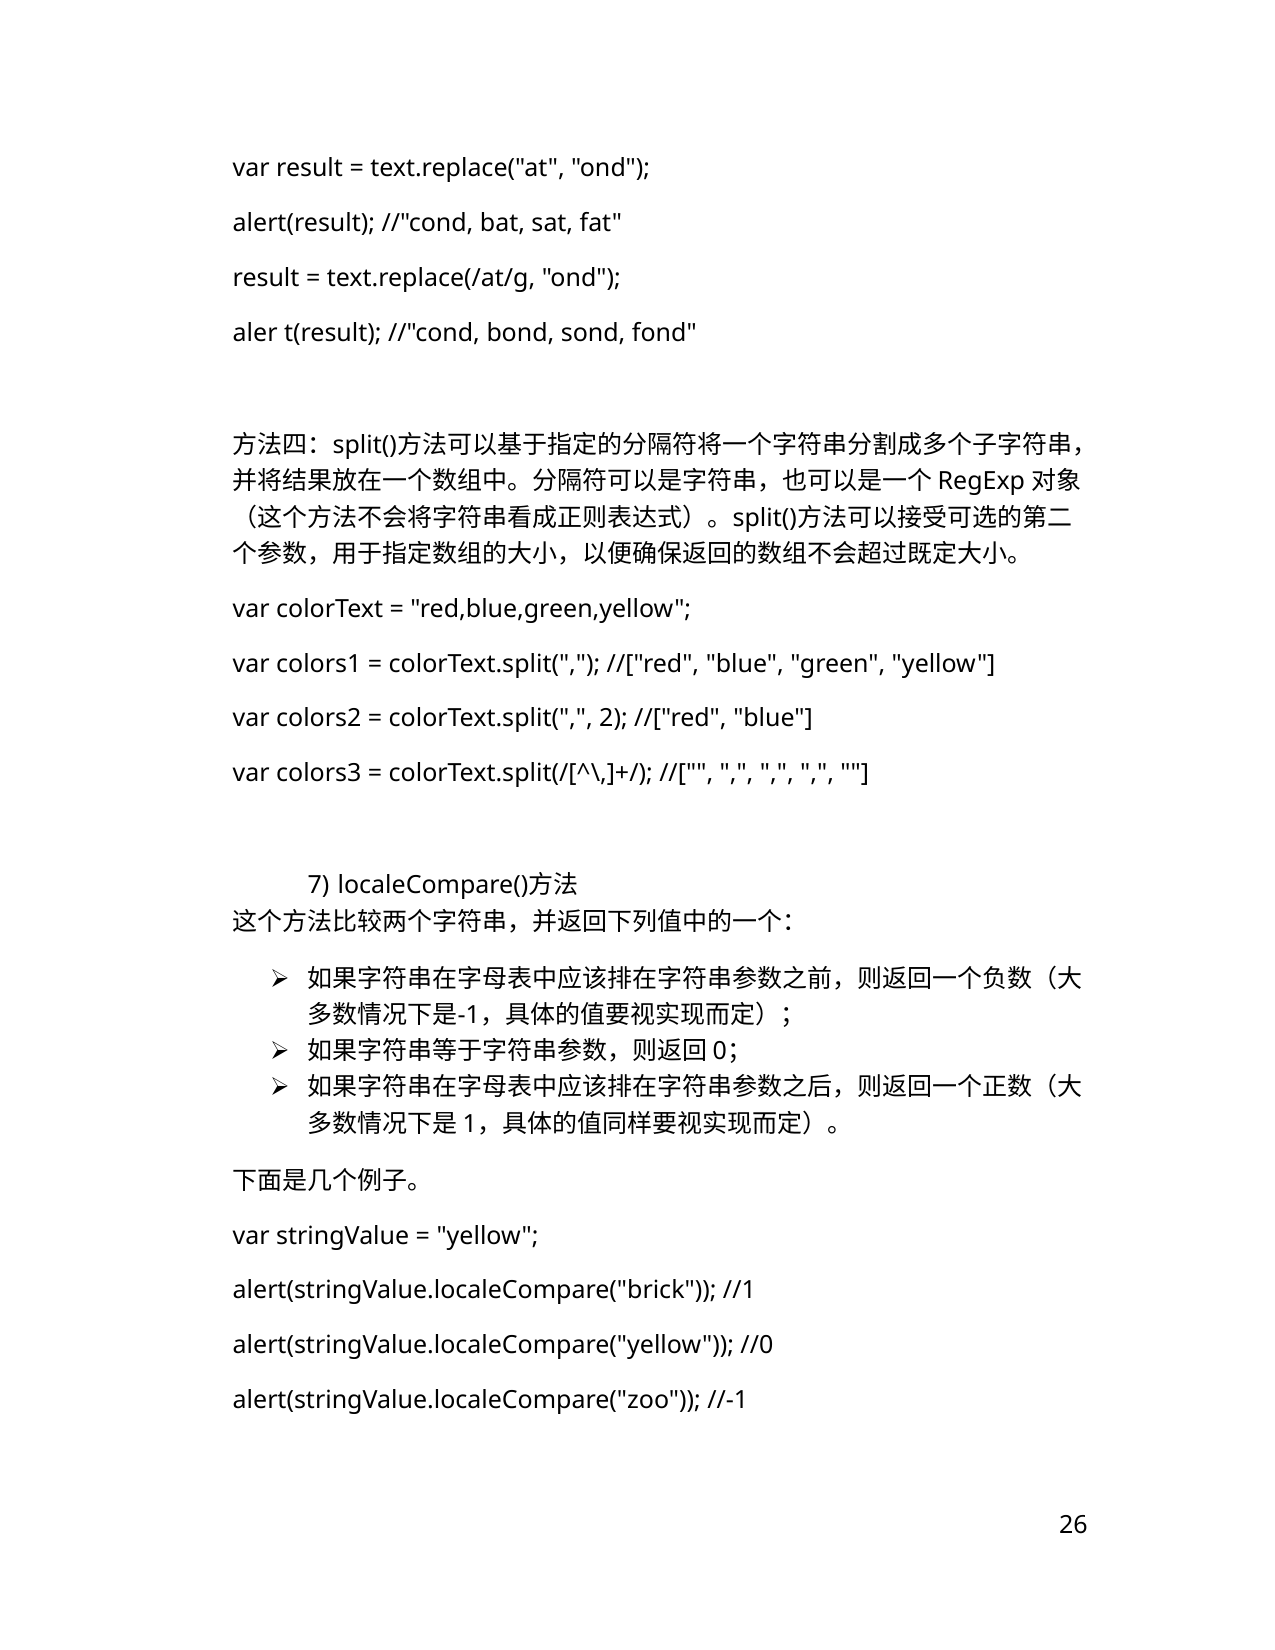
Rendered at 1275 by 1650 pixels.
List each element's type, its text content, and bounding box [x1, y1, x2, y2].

text alert(stringValue.localeCompare("brick")); //1 [187, 1272, 1087, 1306]
text alert(stringValue.localeCompare("zoo")); //-1 [187, 1382, 1087, 1416]
text var colorText = "red,blue,green,yellow"; [187, 590, 1087, 624]
list 如果字符串等于字符串参数，则返回0； [270, 1031, 1087, 1067]
text aler t(result); //"cond, bond, sond, fond" [187, 315, 1087, 349]
text alert(stringValue.localeCompare("yellow")); //0 [187, 1327, 1087, 1361]
text 这个方法比较两个字符串，并返回下列值中的一个： [187, 901, 1087, 937]
list 如果字符串在字母表中应该排在字符串参数之后，则返回一个正数（大多数情况下是1，具体的值同样要视实现而定）。 [270, 1067, 1087, 1139]
text var colors1 = colorText.split(","); //["red", "blue", "green", "yellow"] [187, 645, 1087, 679]
subtitle localeCompare()方法 [262, 865, 1087, 901]
text 方法四：split()方法可以基于指定的分隔符将一个字符串分割成多个子字符串，并将结果放在一个数组中。分隔符可以是字符串，也可以是一个RegExp 对象（这个方法不会将字符串看成正则表达式）。split()方法可以接受可选的第二个参数，用于指定数组的大小，以便确保返回的数组不会超过既定大小。 [232, 424, 1087, 569]
text alert(result); //"cond, bat, sat, fat" [187, 205, 1087, 239]
text var result = text.replace("at", "ond"); [187, 150, 1087, 184]
list 如果字符串在字母表中应该排在字符串参数之前，则返回一个负数（大多数情况下是-1，具体的值要视实现而定）； [270, 958, 1087, 1031]
text 下面是几个例子。 [187, 1160, 1087, 1196]
text result = text.replace(/at/g, "ond"); [187, 260, 1087, 294]
text var colors3 = colorText.split(/[^\,]+/); //["", ",", ",", ",", ""] [187, 755, 1087, 789]
text var stringValue = "yellow"; [187, 1217, 1087, 1251]
text var colors2 = colorText.split(",", 2); //["red", "blue"] [187, 700, 1087, 734]
